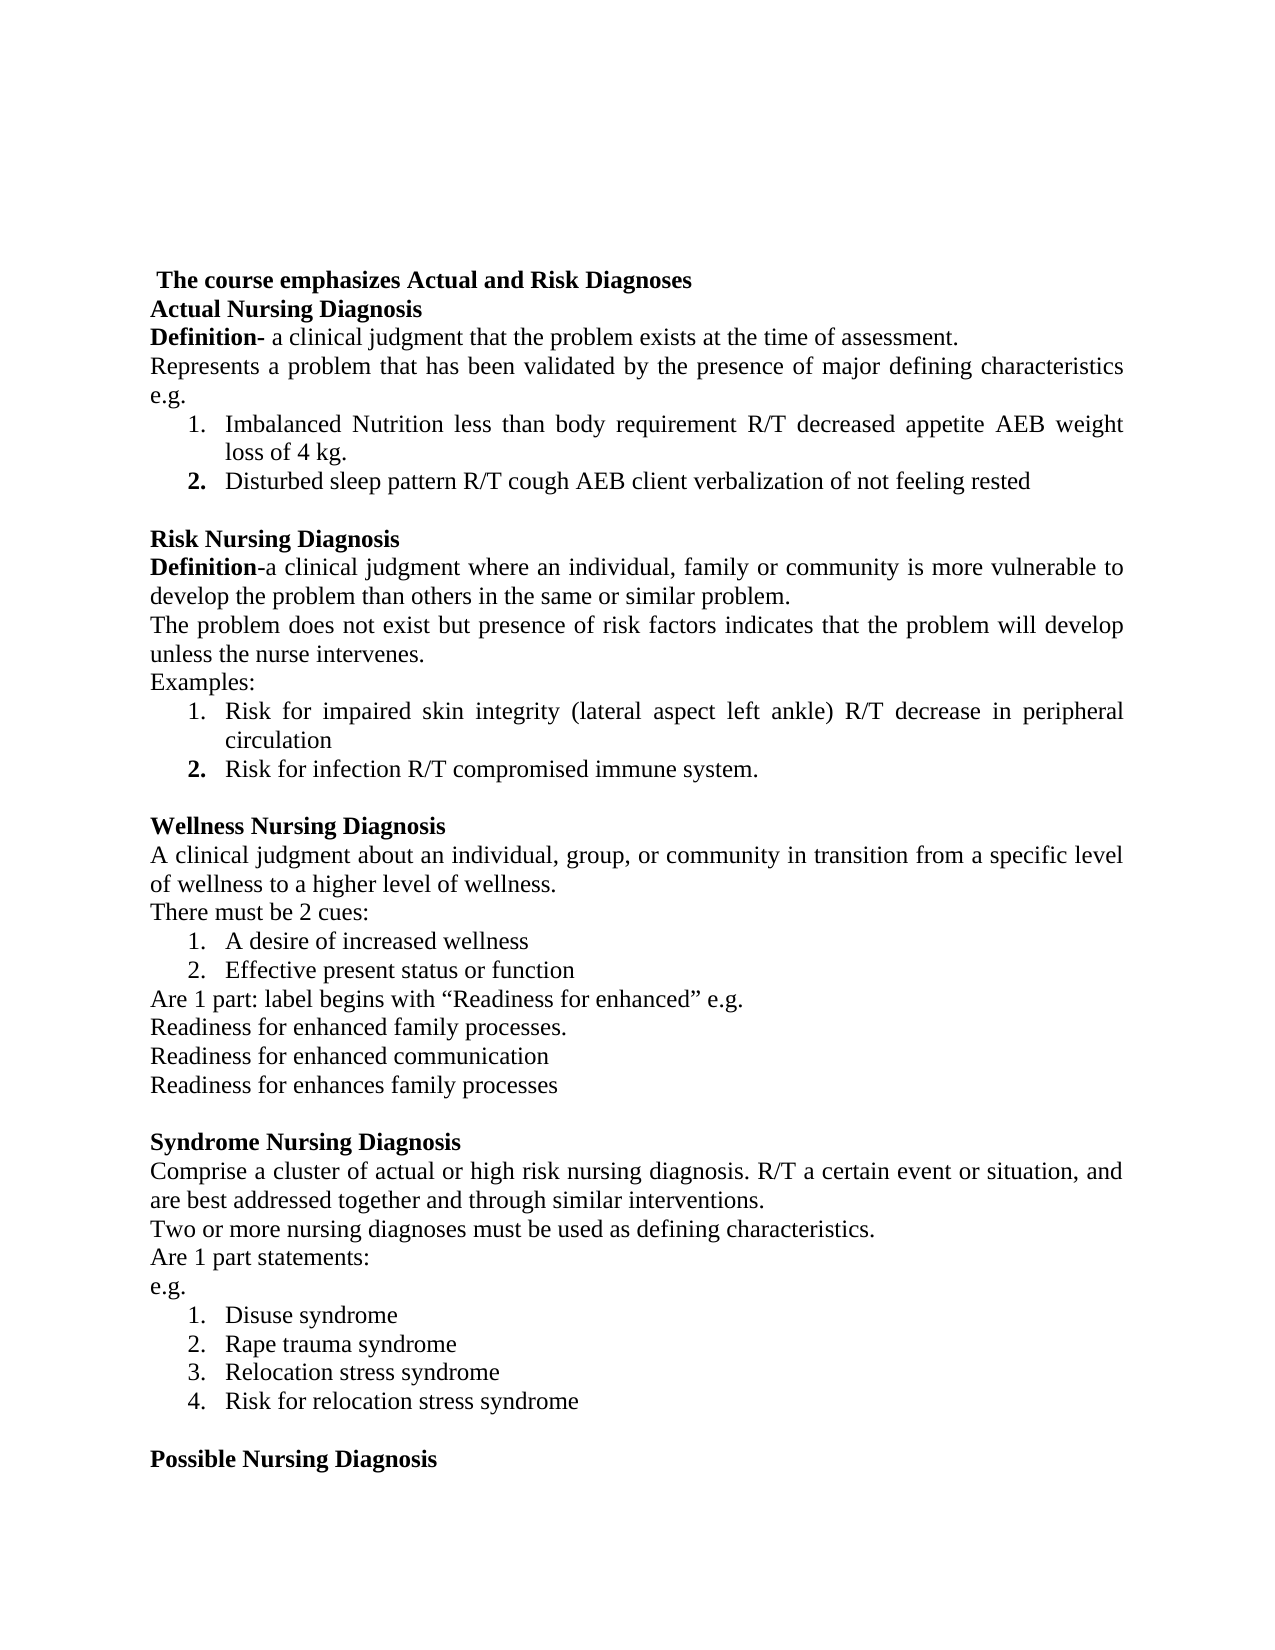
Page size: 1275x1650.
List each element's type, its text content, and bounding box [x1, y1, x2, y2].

text Readiness for enhances family processes [150, 1070, 1125, 1099]
list Risk for relocation stress syndrome [187, 1386, 1125, 1415]
list Disuse syndrome [187, 1300, 1125, 1329]
text Represents a problem that has been validated by the presence of major defining characteristics e.g. [150, 351, 1125, 409]
text Examples: [150, 667, 1125, 696]
text Possible Nursing Diagnosis [150, 1444, 1125, 1472]
text e.g. [150, 1271, 1125, 1300]
list Disturbed sleep pattern R/T cough AEB client verbalization of not feeling rested [187, 466, 1125, 495]
text There must be 2 cues: [150, 897, 1125, 926]
text Definition- a clinical judgment that the problem exists at the time of assessment. [150, 322, 1125, 351]
text Readiness for enhanced family processes. [150, 1012, 1125, 1041]
text Wellness Nursing Diagnosis [150, 811, 1125, 840]
list Effective present status or function [187, 955, 1125, 984]
text The course emphasizes Actual and Risk Diagnoses [150, 265, 1125, 294]
list Risk for impaired skin integrity (lateral aspect left ankle) R/T decrease in peripheral circulation [187, 696, 1125, 754]
text The problem does not exist but presence of risk factors indicates that the problem will develop unless the nurse intervenes. [150, 610, 1125, 667]
text Definition-a clinical judgment where an individual, family or community is more vulnerable to develop the problem than others in the same or similar problem. [150, 552, 1125, 610]
text Actual Nursing Diagnosis [150, 294, 1125, 322]
text Risk Nursing Diagnosis [150, 524, 1125, 552]
list A desire of increased wellness [187, 926, 1125, 955]
text Comprise a cluster of actual or high risk nursing diagnosis. R/T a certain event or situation, and are best addressed together and through similar interventions. [150, 1156, 1125, 1214]
text Syndrome Nursing Diagnosis [150, 1127, 1125, 1156]
text Readiness for enhanced communication [150, 1041, 1125, 1070]
text Are 1 part: label begins with “Readiness for enhanced” e.g. [150, 984, 1125, 1012]
list Relocation stress syndrome [187, 1357, 1125, 1386]
list Rape trauma syndrome [187, 1329, 1125, 1357]
list Imbalanced Nutrition less than body requirement R/T decreased appetite AEB weight loss of 4 kg. [187, 409, 1125, 466]
text Two or more nursing diagnoses must be used as defining characteristics. [150, 1214, 1125, 1242]
text A clinical judgment about an individual, group, or community in transition from a specific level of wellness to a higher level of wellness. [150, 840, 1125, 897]
text Are 1 part statements: [150, 1242, 1125, 1271]
list Risk for infection R/T compromised immune system. [187, 754, 1125, 782]
